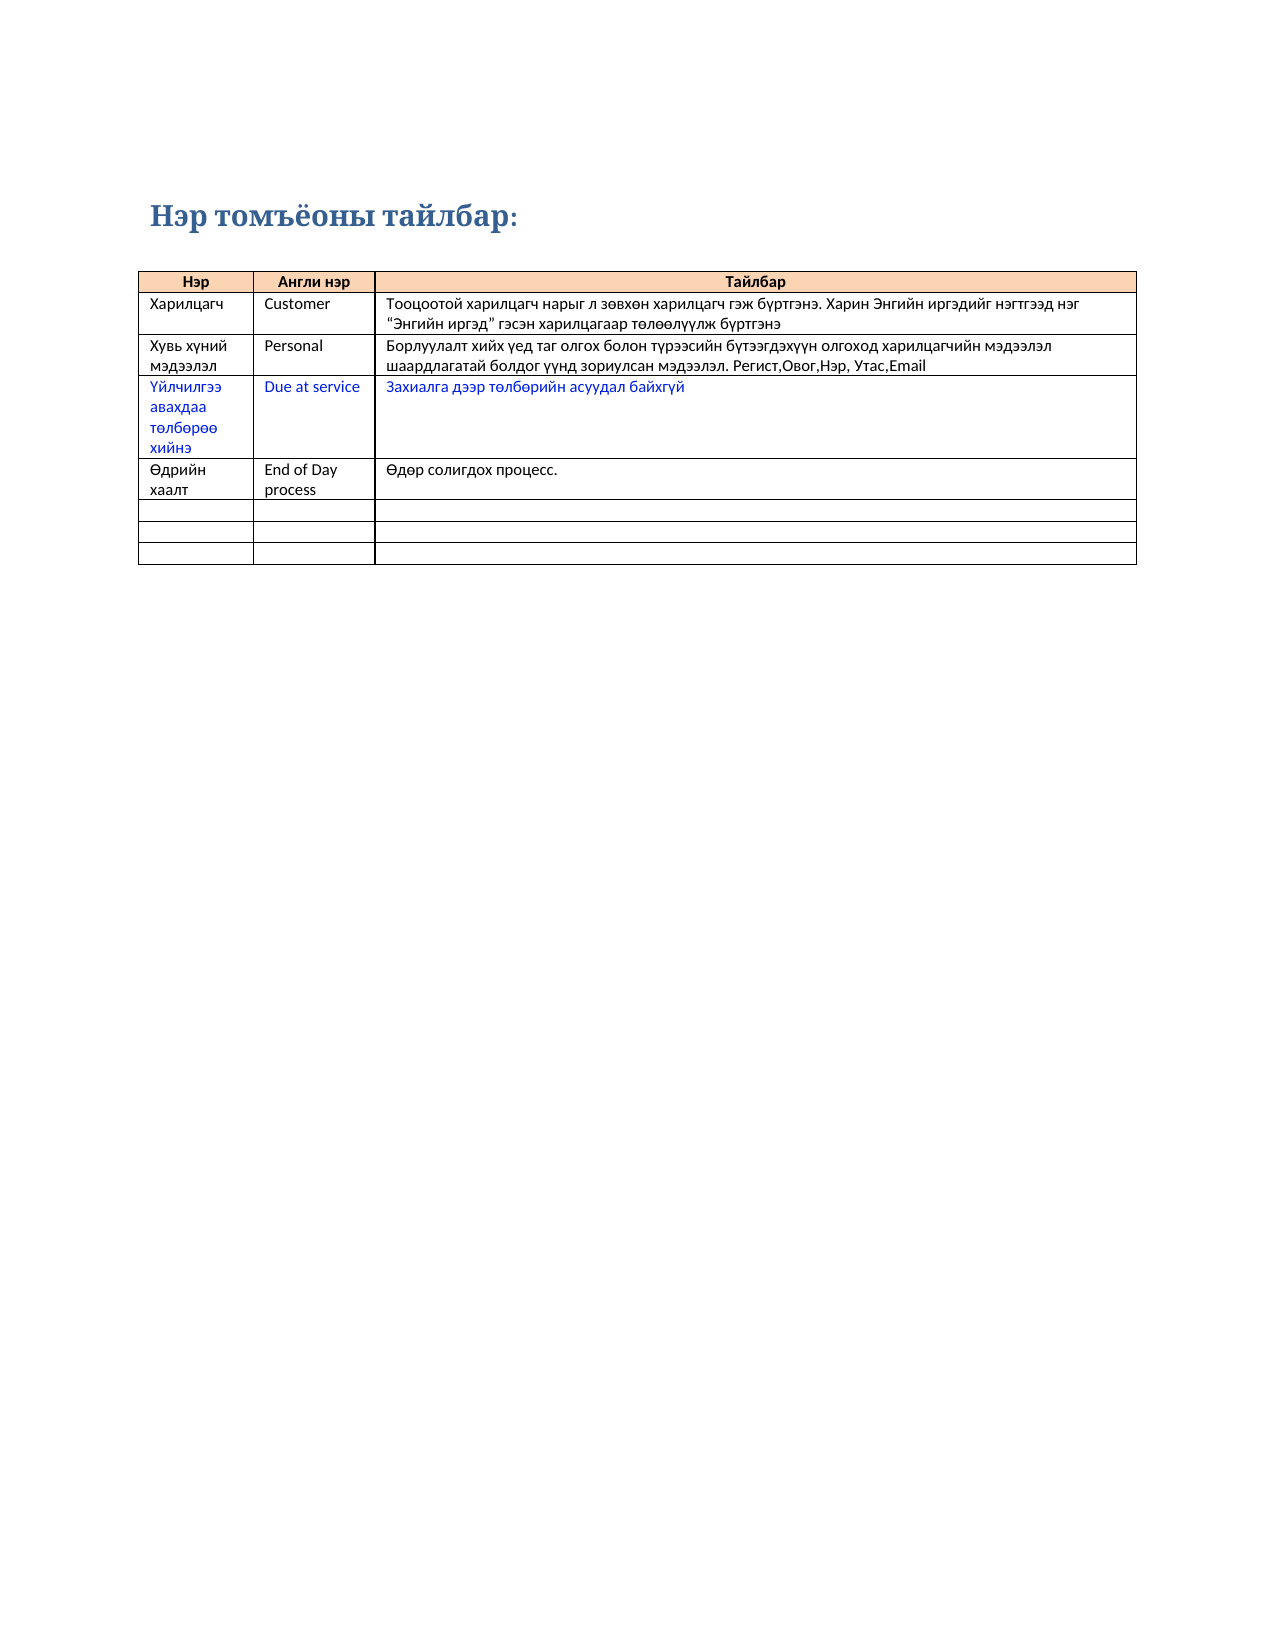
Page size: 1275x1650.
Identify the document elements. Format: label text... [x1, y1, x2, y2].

table_cell Customer [254, 293, 374, 334]
table_cell [139, 522, 253, 542]
table_cell Өдөр солигдох процесс. [376, 459, 1136, 499]
table_cell Тооцоотой харилцагч нарыг л зөвхөн харилцагч гэж бүртгэнэ. Харин Энгийн иргэдийг нэгтгээд нэг “Энгийн иргэд” гэсэн харилцагаар төлөөлүүлж бүртгэнэ [376, 293, 1136, 334]
table_cell Захиалга дээр төлбөрийн асуудал байхгүй [376, 376, 1136, 458]
table_cell [254, 500, 374, 521]
table_cell Үйлчилгээ авахдаа төлбөрөө хийнэ [139, 376, 253, 458]
table_cell [376, 500, 1136, 521]
table_cell [254, 543, 374, 563]
table_cell [139, 500, 253, 521]
table_header Англи нэр [254, 272, 374, 292]
table_cell Борлуулалт хийх үед таг олгох болон түрээсийн бүтээгдэхүүн олгоход харилцагчийн мэдээлэл шаардлагатай болдог үүнд зориулсан мэдээлэл. Регист,Овог,Нэр, Утас,Email [376, 335, 1136, 375]
subtitle Нэр томъёоны тайлбар: [150, 200, 1125, 233]
table_cell [139, 543, 253, 563]
table_header Тайлбар [376, 272, 1136, 292]
table_cell Due at service [254, 376, 374, 458]
table_cell End of Day process [254, 459, 374, 499]
table_header Нэр [139, 272, 253, 292]
table_cell [376, 543, 1136, 563]
table_cell Хувь хүний мэдээлэл [139, 335, 253, 375]
table_cell Personal [254, 335, 374, 375]
table_cell Харилцагч [139, 293, 253, 334]
table_cell [376, 522, 1136, 542]
table_cell [254, 522, 374, 542]
table_cell Өдрийн хаалт [139, 459, 253, 499]
